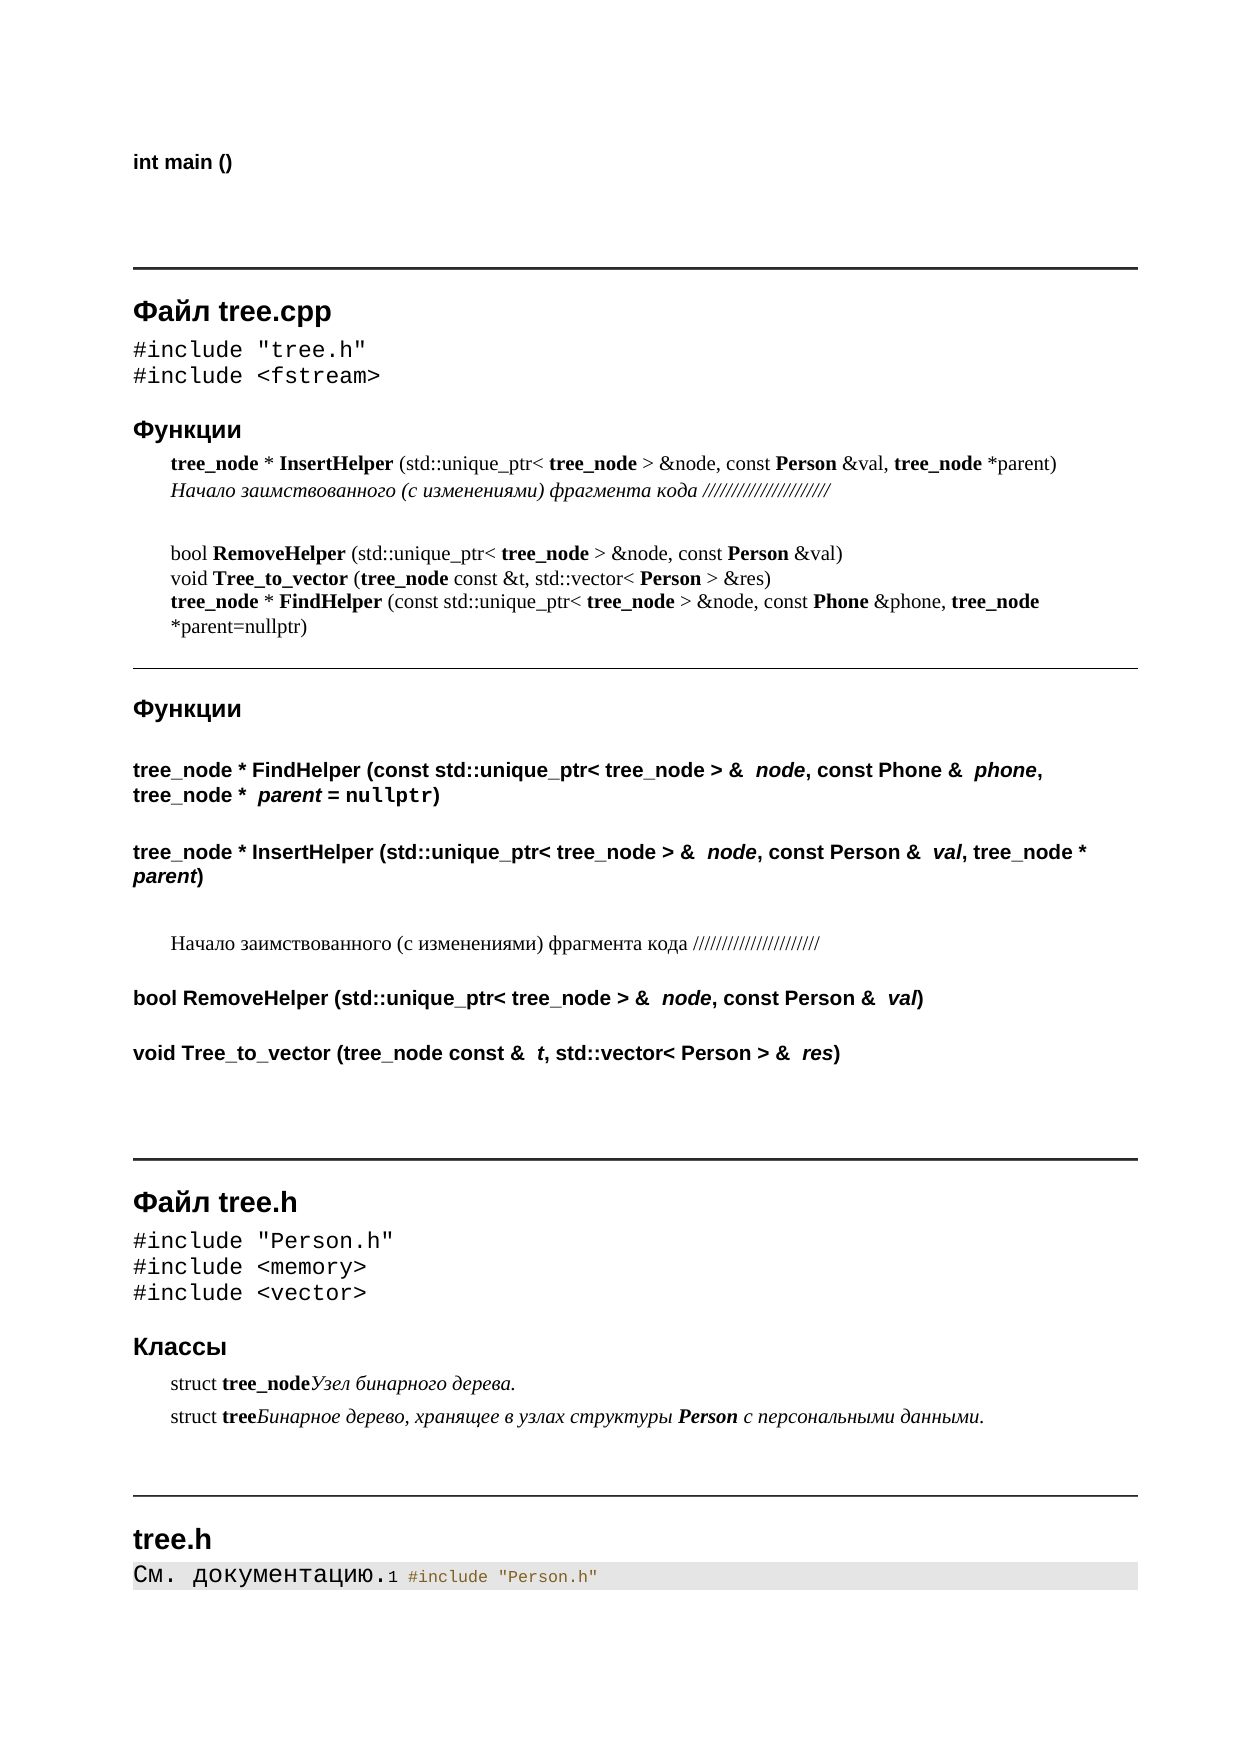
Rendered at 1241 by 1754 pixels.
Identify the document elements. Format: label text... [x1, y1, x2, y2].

subtitle Файл tree.cpp [133, 294, 1138, 328]
subtitle void Tree_to_vector (tree_node const & t, std::vector< Person > & res) [133, 1041, 1138, 1065]
list struct tree_nodeУзел бинарного дерева. [170, 1371, 1138, 1394]
subtitle tree.h [133, 1522, 1138, 1556]
subtitle tree_node * InsertHelper (std::unique_ptr< tree_node > & node, const Person & val, tree_node * parent) [133, 840, 1138, 888]
list bool RemoveHelper (std::unique_ptr< tree_node > &node, const Person &val) [170, 541, 1138, 565]
text #include <vector> [133, 1281, 1138, 1307]
subtitle tree_node * FindHelper (const std::unique_ptr< tree_node > & node, const Phone & phone, tree_node * parent = nullptr) [133, 754, 1138, 808]
list tree_node * FindHelper (const std::unique_ptr< tree_node > &node, const Phone &phone, tree_node *parent=nullptr) [170, 589, 1138, 638]
text #include <memory> [133, 1256, 1138, 1281]
subtitle Функции [133, 415, 1138, 444]
text #include <fstream> [133, 364, 1138, 390]
list struct treeБинарное дерево, хранящее в узлах структуры Person с персональными данными. [170, 1404, 1138, 1428]
subtitle bool RemoveHelper (std::unique_ptr< tree_node > & node, const Person & val) [133, 986, 1138, 1010]
subtitle int main () [133, 150, 1138, 174]
text #include "tree.h" [133, 334, 1138, 364]
list tree_node * InsertHelper (std::unique_ptr< tree_node > &node, const Person &val, tree_node *parent) [170, 450, 1138, 474]
text См. документацию.1 #include "Person.h" [133, 1562, 1138, 1590]
list Начало заимствованного (с изменениями) фрагмента кода ////////////////////// [170, 478, 1138, 502]
list Начало заимствованного (с изменениями) фрагмента кода ////////////////////// [170, 931, 1138, 954]
subtitle Файл tree.h [133, 1186, 1138, 1219]
text #include "Person.h" [133, 1225, 1138, 1256]
list void Tree_to_vector (tree_node const &t, std::vector< Person > &res) [170, 565, 1138, 589]
subtitle Классы [133, 1332, 1138, 1361]
subtitle Функции [133, 694, 1138, 723]
